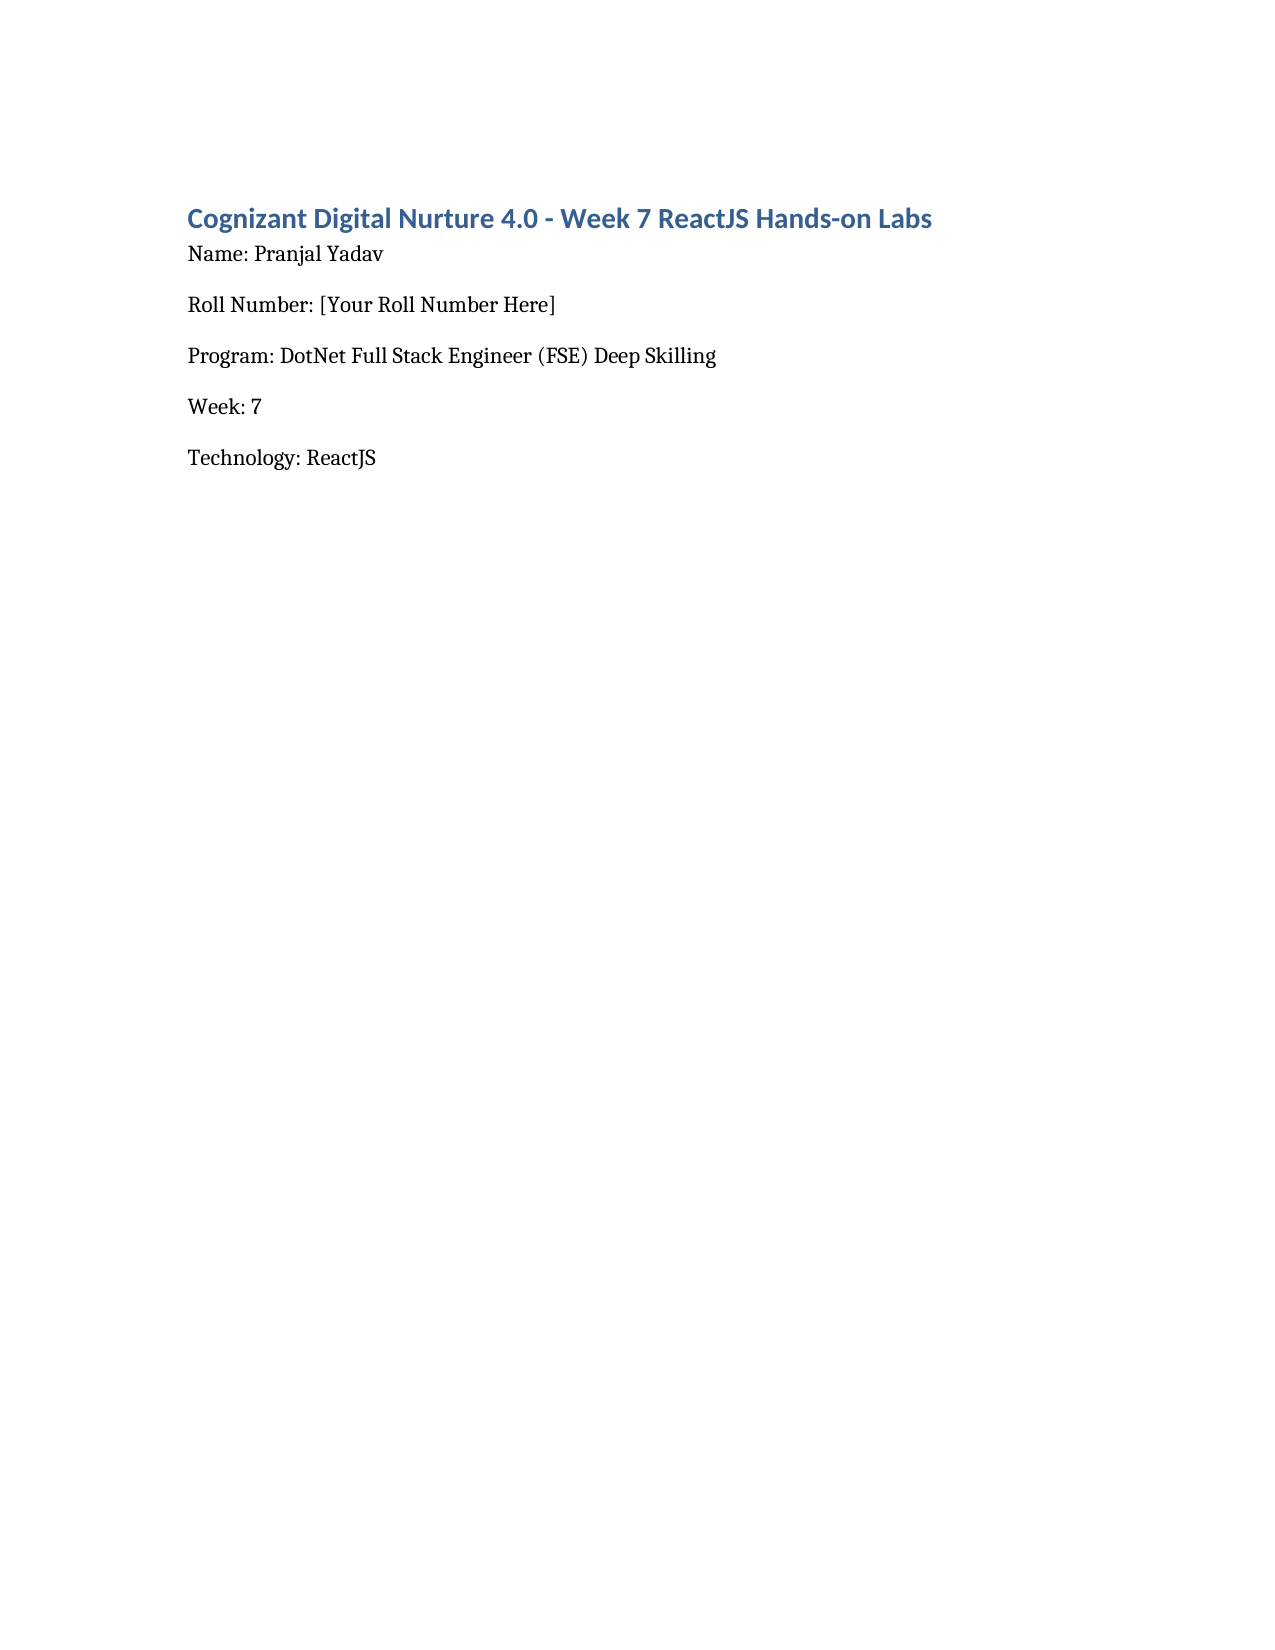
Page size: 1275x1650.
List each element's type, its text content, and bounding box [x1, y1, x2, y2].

text Roll Number: [Your Roll Number Here] [187, 292, 1087, 318]
text Week: 7 [187, 394, 1087, 420]
subtitle Cognizant Digital Nurture 4.0 - Week 7 ReactJS Hands-on Labs [187, 200, 1087, 236]
text Technology: ReactJS [187, 445, 1087, 471]
text Name: Pranjal Yadav [187, 241, 1087, 267]
text Program: DotNet Full Stack Engineer (FSE) Deep Skilling [187, 343, 1087, 369]
